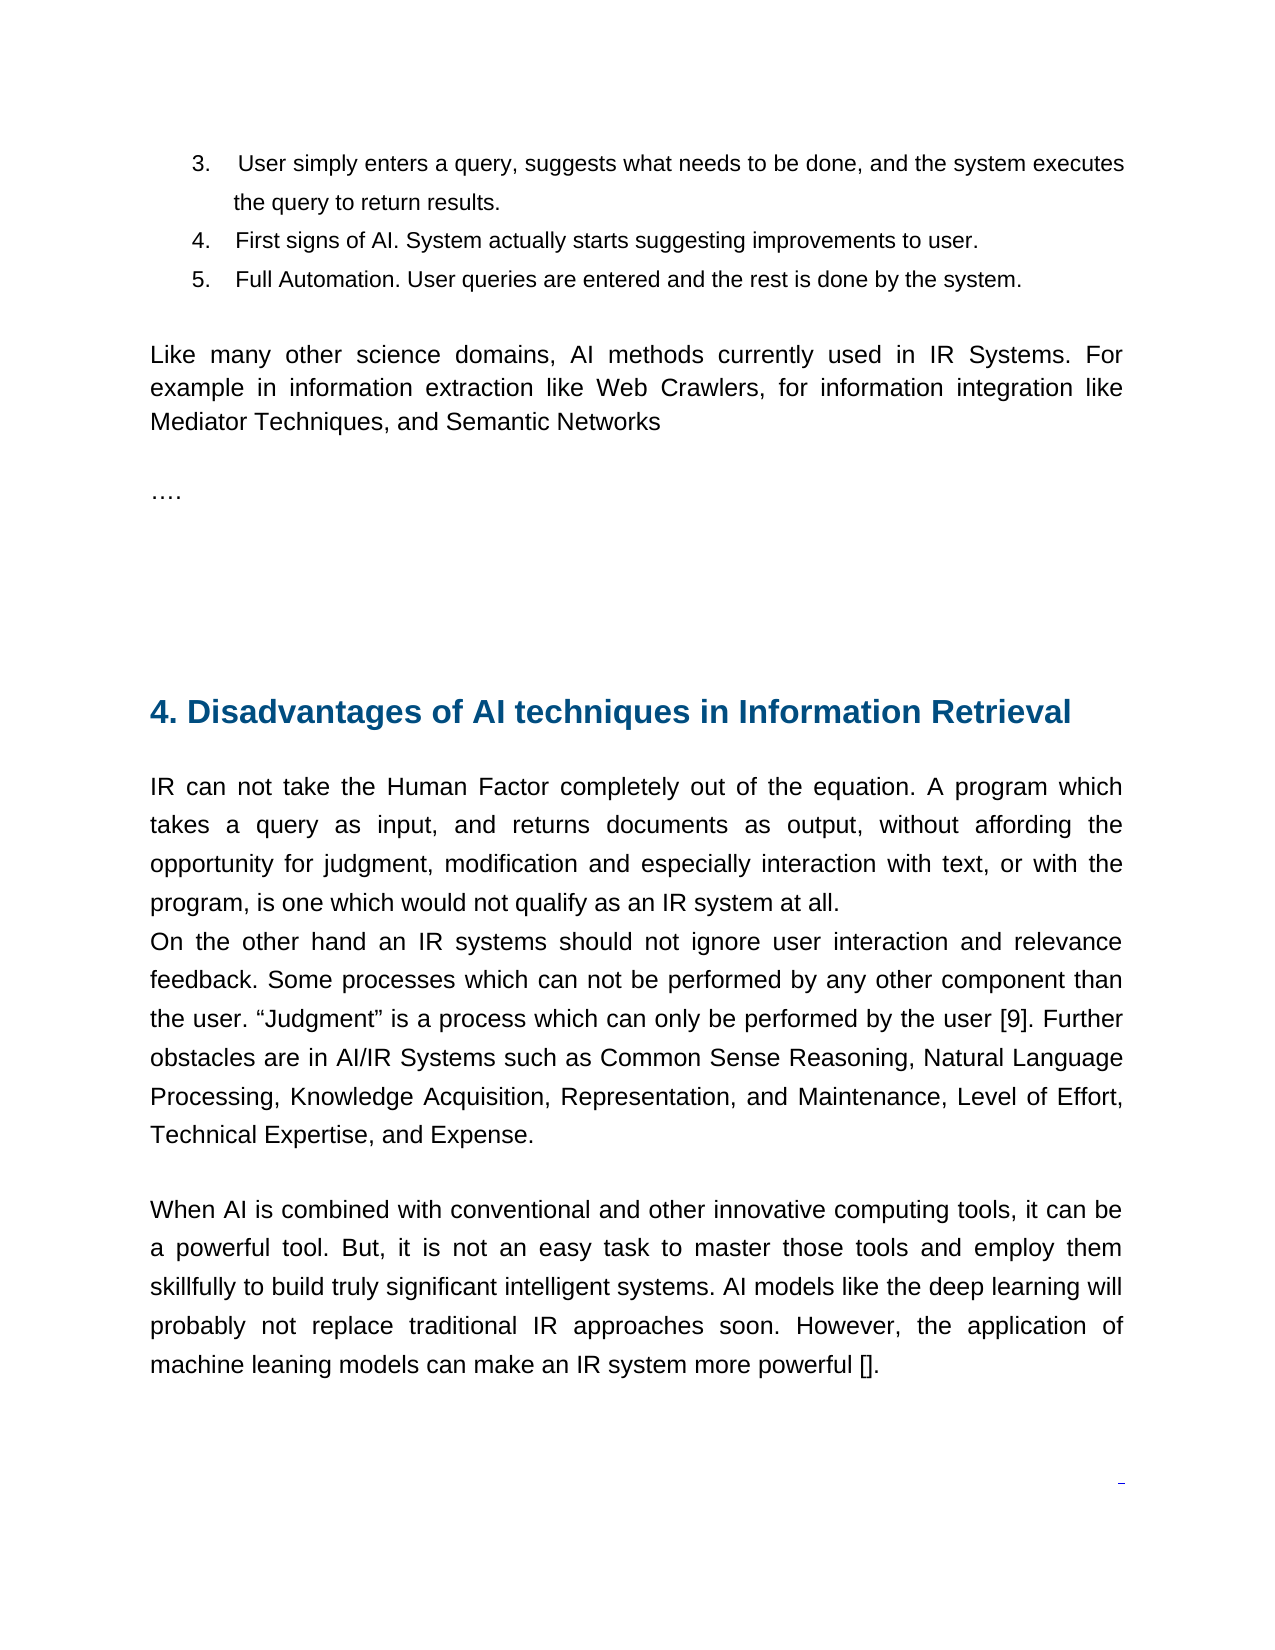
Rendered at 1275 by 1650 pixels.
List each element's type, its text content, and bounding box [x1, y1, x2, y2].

text On the other hand an IR systems should not ignore user interaction and relevance feedback. Some processes which can not be performed by any other component than the user. “Judgment” is a process which can only be performed by the user [9]. Further obstacles are in AI/IR Systems such as Common Sense Reasoning, Natural Language Processing, Knowledge Acquisition, Representation, and Maintenance, Level of Effort, Technical Expertise, and Expense. [150, 927, 1125, 1149]
text …. [150, 476, 1125, 504]
text Like many other science domains, AI methods currently used in IR Systems. For example in information extraction like Web Crawlers, for information integration like Mediator Techniques, and Semantic Networks [150, 340, 1125, 436]
text 5. Full Automation. User queries are entered and the rest is done by the system. [192, 266, 1125, 292]
text 3. User simply enters a query, suggests what needs to be done, and the system executes the query to return results. [192, 150, 1125, 215]
text 4. First signs of AI. System actually starts suggesting improvements to user. [192, 227, 1125, 254]
text IR can not take the Human Factor completely out of the equation. A program which takes a query as input, and returns documents as output, without affording the opportunity for judgment, modification and especially interaction with text, or with the program, is one which would not qualify as an IR system at all. [150, 772, 1125, 917]
text When AI is combined with conventional and other innovative computing tools, it can be a powerful tool. But, it is not an easy task to master those tools and employ them skillfully to build truly significant intelligent systems. AI models like the deep learning will probably not replace traditional IR approaches soon. However, the application of machine leaning models can make an IR system more powerful []. [150, 1195, 1125, 1378]
text 4. Disadvantages of AI techniques in Information Retrieval [150, 692, 1125, 730]
